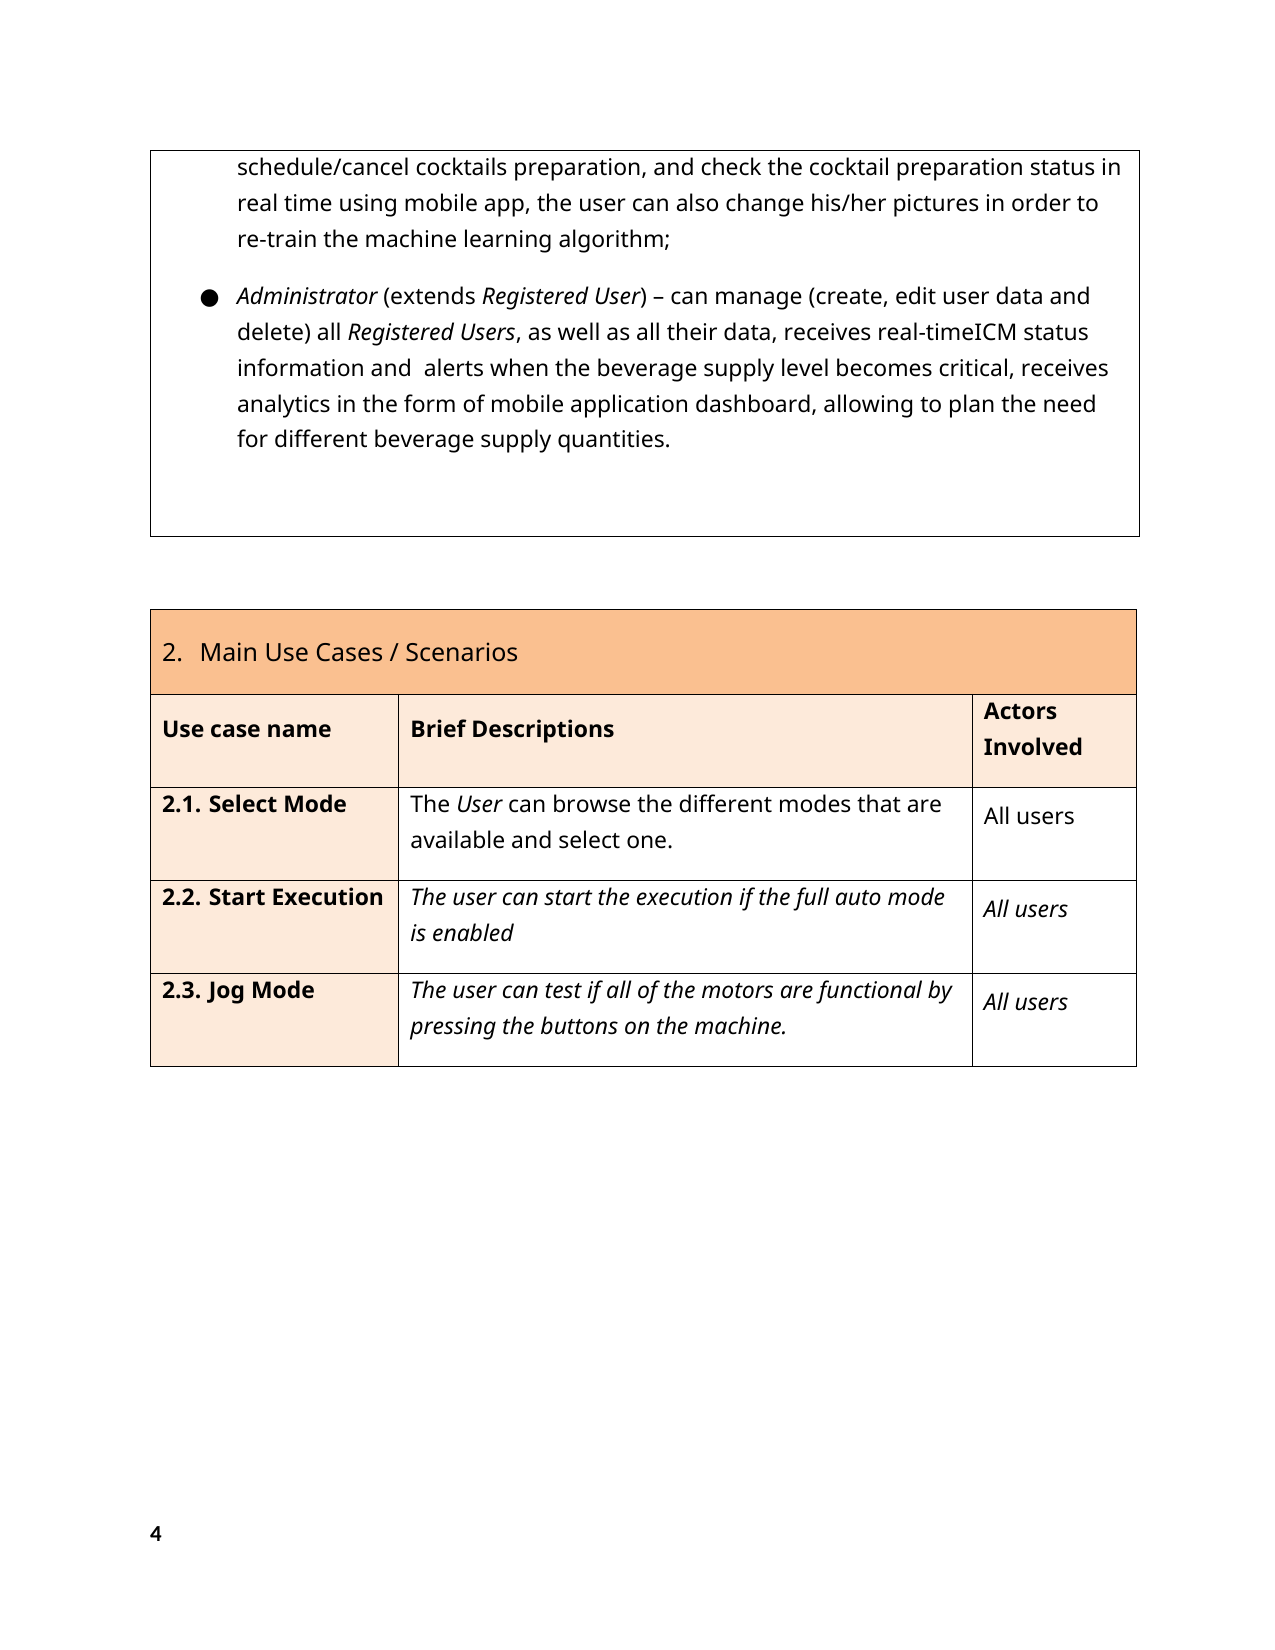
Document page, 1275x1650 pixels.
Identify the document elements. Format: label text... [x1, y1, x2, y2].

table_cell Actors Involved [973, 695, 1136, 787]
table_cell Jog Mode [151, 974, 398, 1066]
table_cell The user can test if all of the motors are functional by pressing the buttons on the machine. [399, 974, 972, 1066]
table_cell The User can browse the different modes that are available and select one. [399, 788, 972, 880]
table_cell The user can start the execution if the full auto mode is enabled [399, 881, 972, 973]
table_header Main Use Cases / Scenarios [151, 610, 1136, 694]
table_cell Start Execution [151, 881, 398, 973]
table_cell All users [973, 788, 1136, 880]
table_cell Select Mode [151, 788, 398, 880]
table_cell All users [973, 974, 1136, 1066]
table_cell Brief Descriptions [399, 695, 972, 787]
table_cell All users [973, 881, 1136, 973]
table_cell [151, 151, 1139, 536]
table_cell Use case name [151, 695, 398, 787]
